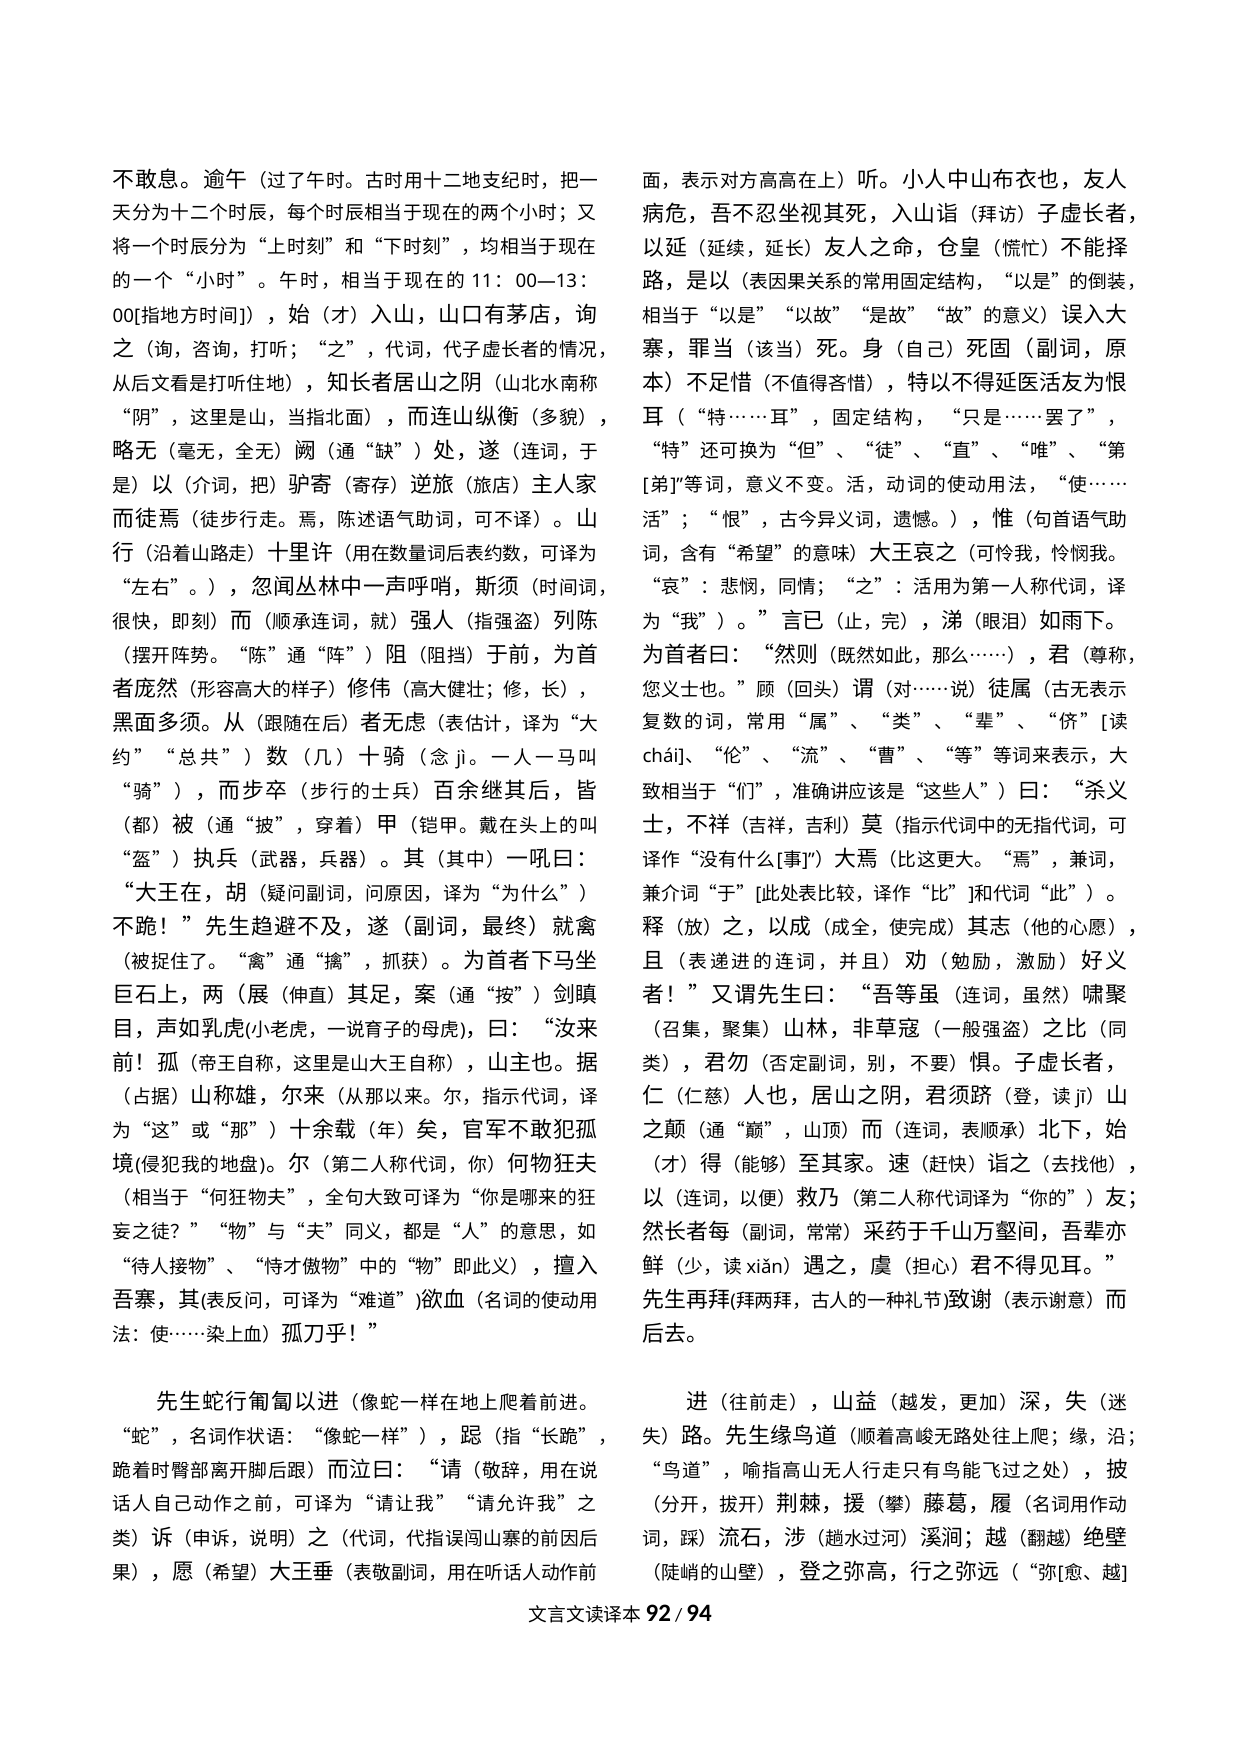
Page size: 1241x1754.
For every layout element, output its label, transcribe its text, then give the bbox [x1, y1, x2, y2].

text 先生蛇行匍匐以进（像蛇一样在地上爬着前进。“蛇”，名词作状语：“像蛇一样”），跽（指“长跪”，跪着时臀部离开脚后跟）而泣曰：“请（敬辞，用在说话人自己动作之前，可译为“请让我”“请允许我”之类）诉（申诉，说明）之（代词，代指误闯山寨的前因后果），愿（希望）大王垂（表敬副词，用在听话人动作前面，表示对方高高在上）听。小人中山布衣也，友人病危，吾不忍坐视其死，入山诣（拜访）子虚长者，以延（延续，延长）友人之命，仓皇（慌忙）不能择路，是以（表因果关系的常用固定结构，“以是”的倒装，相当于“以是”“以故”“是故”“故”的意义）误入大寨，罪当（该当）死。身（自己）死固（副词，原本）不足惜（不值得吝惜），特以不得延医活友为恨耳（“特……耳”，固定结构， “只是……罢了”，“特”还可换为“但”、“徒”、“直”、“唯”、“第[弟]”等词，意义不变。活，动词的使动用法，“使……活”；“ 恨”，古今异义词，遗憾。），惟（句首语气助词，含有“希望”的意味）大王哀之（可怜我，怜悯我。“哀”：悲悯，同情；“之”：活用为第一人称代词，译为“我”）。”言已（止，完），涕（眼泪）如雨下。为首者曰：“然则（既然如此，那么……），君（尊称，您义士也。”顾（回头）谓（对……说）徒属（古无表示复数的词，常用“属”、“类”、“辈”、“侪”[读chái]、“伦”、“流”、“曹”、“等”等词来表示，大致相当于“们”，准确讲应该是“这些人”）曰：“杀义士，不祥（吉祥，吉利）莫（指示代词中的无指代词，可译作“没有什么[事]”）大焉（比这更大。“焉”，兼词，兼介词“于”[此处表比较，译作“比”]和代词“此”）。释（放）之，以成（成全，使完成）其志（他的心愿），且（表递进的连词，并且）劝（勉励，激励）好义者！”又谓先生曰：“吾等虽（连词，虽然）啸聚（召集，聚集）山林，非草寇（一般强盗）之比（同类），君勿（否定副词，别，不要）惧。子虚长者，仁（仁慈）人也，居山之阴，君须跻（登，读jī）山之颠（通“巅”，山顶）而（连词，表顺承）北下，始（才）得（能够）至其家。速（赶快）诣之（去找他），以（连词，以便）救乃（第二人称代词译为“你的”）友；然长者每（副词，常常）采药于千山万壑间，吾辈亦鲜（少，读xiǎn）遇之，虞（担心）君不得见耳。”先生再拜(拜两拜，古人的一种礼节)致谢（表示谢意）而后去。 [642, 160, 1128, 1349]
